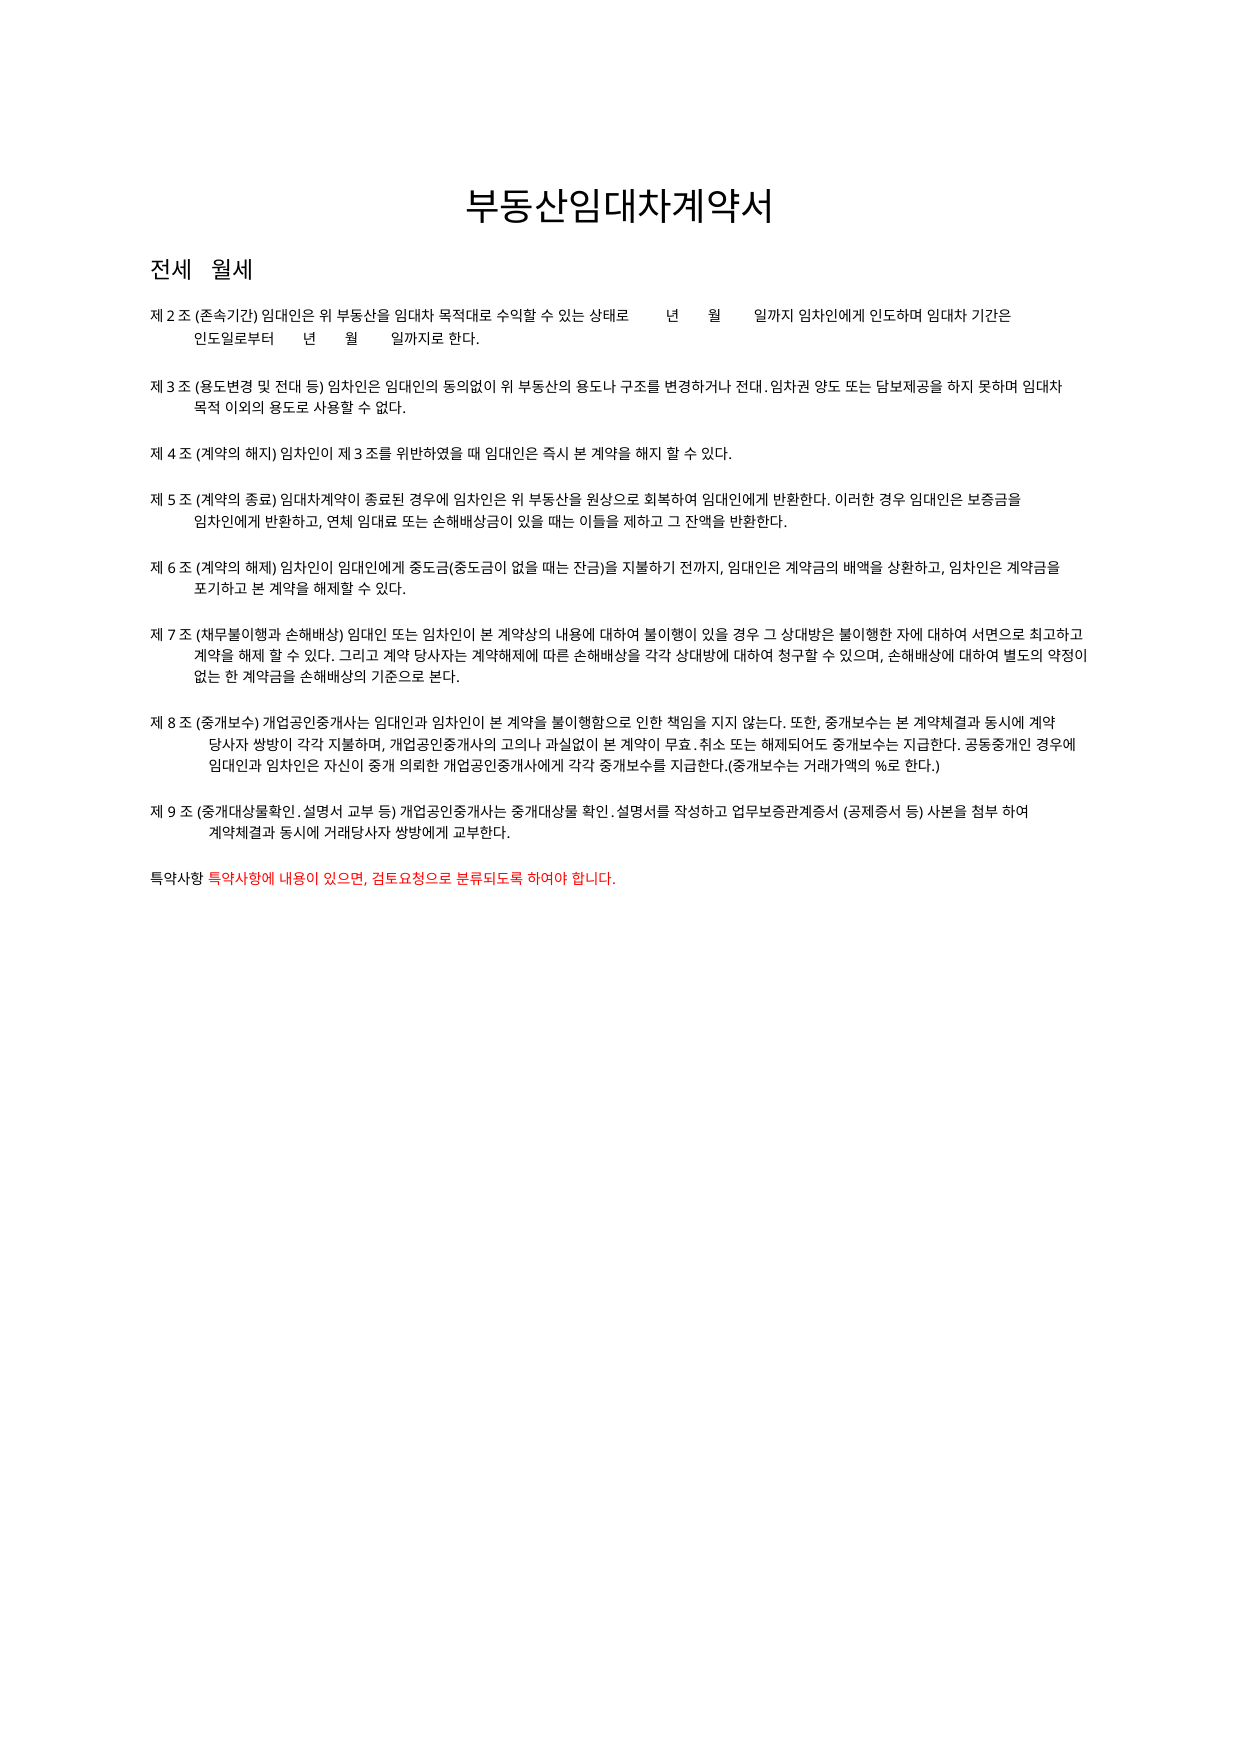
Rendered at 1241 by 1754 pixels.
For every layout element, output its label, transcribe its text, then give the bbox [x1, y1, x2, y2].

text 제 8조 (중개보수) 개업공인중개사는 임대인과 임차인이 본 계약을 불이행함으로 인한 책임을 지지 않는다. 또한, 중개보수는 본 계약체결과 동시에 계약 당사자 쌍방이 각각 지불하며, 개업공인중개사의 고의나 과실없이 본 계약이 무효․취소 또는 해제되어도 중개보수는 지급한다. 공동중개인 경우에 임대인과 임차인은 자신이 중개 의뢰한 개업공인중개사에게 각각 중개보수를 지급한다.(중개보수는 거래가액의 %로 한다.) [150, 712, 1090, 775]
text 특약사항 특약사항에 내용이 있으면, 검토요청으로 분류되도록 하여야 합니다. [150, 868, 1090, 889]
text 전세 월세 [150, 252, 1090, 286]
text 제 5조 (계약의 종료) 임대차계약이 종료된 경우에 임차인은 위 부동산을 원상으로 회복하여 임대인에게 반환한다. 이러한 경우 임대인은 보증금을 임차인에게 반환하고, 연체 임대료 또는 손해배상금이 있을 때는 이들을 제하고 그 잔액을 반환한다. [150, 489, 1090, 531]
text 제 6조 (계약의 해제) 임차인이 임대인에게 중도금(중도금이 없을 때는 잔금)을 지불하기 전까지, 임대인은 계약금의 배액을 상환하고, 임차인은 계약금을 포기하고 본 계약을 해제할 수 있다. [150, 556, 1090, 598]
text 제 7조 (채무불이행과 손해배상) 임대인 또는 임차인이 본 계약상의 내용에 대하여 불이행이 있을 경우 그 상대방은 불이행한 자에 대하여 서면으로 최고하고 계약을 해제 할 수 있다. 그리고 계약 당사자는 계약해제에 따른 손해배상을 각각 상대방에 대하여 청구할 수 있으며, 손해배상에 대하여 별도의 약정이 없는 한 계약금을 손해배상의 기준으로 본다. [150, 623, 1090, 687]
text 제3조 (용도변경 및 전대 등) 임차인은 임대인의 동의없이 위 부동산의 용도나 구조를 변경하거나 전대․임차권 양도 또는 담보제공을 하지 못하며 임대차 목적 이외의 용도로 사용할 수 없다. [150, 376, 1090, 418]
text 부동산임대차계약서 [150, 177, 1090, 231]
text 제 4조 (계약의 해지) 임차인이 제3조를 위반하였을 때 임대인은 즉시 본 계약을 해지 할 수 있다. [150, 443, 1090, 464]
text 제2조 (존속기간) 임대인은 위 부동산을 임대차 목적대로 수익할 수 있는 상태로 년 월 일까지 임차인에게 인도하며 임대차 기간은 인도일로부터 년 월 일까지로 한다. [150, 305, 1090, 349]
text 제 9 조 (중개대상물확인․설명서 교부 등) 개업공인중개사는 중개대상물 확인․설명서를 작성하고 업무보증관계증서 (공제증서 등) 사본을 첨부 하여 계약체결과 동시에 거래당사자 쌍방에게 교부한다. [150, 800, 1090, 843]
